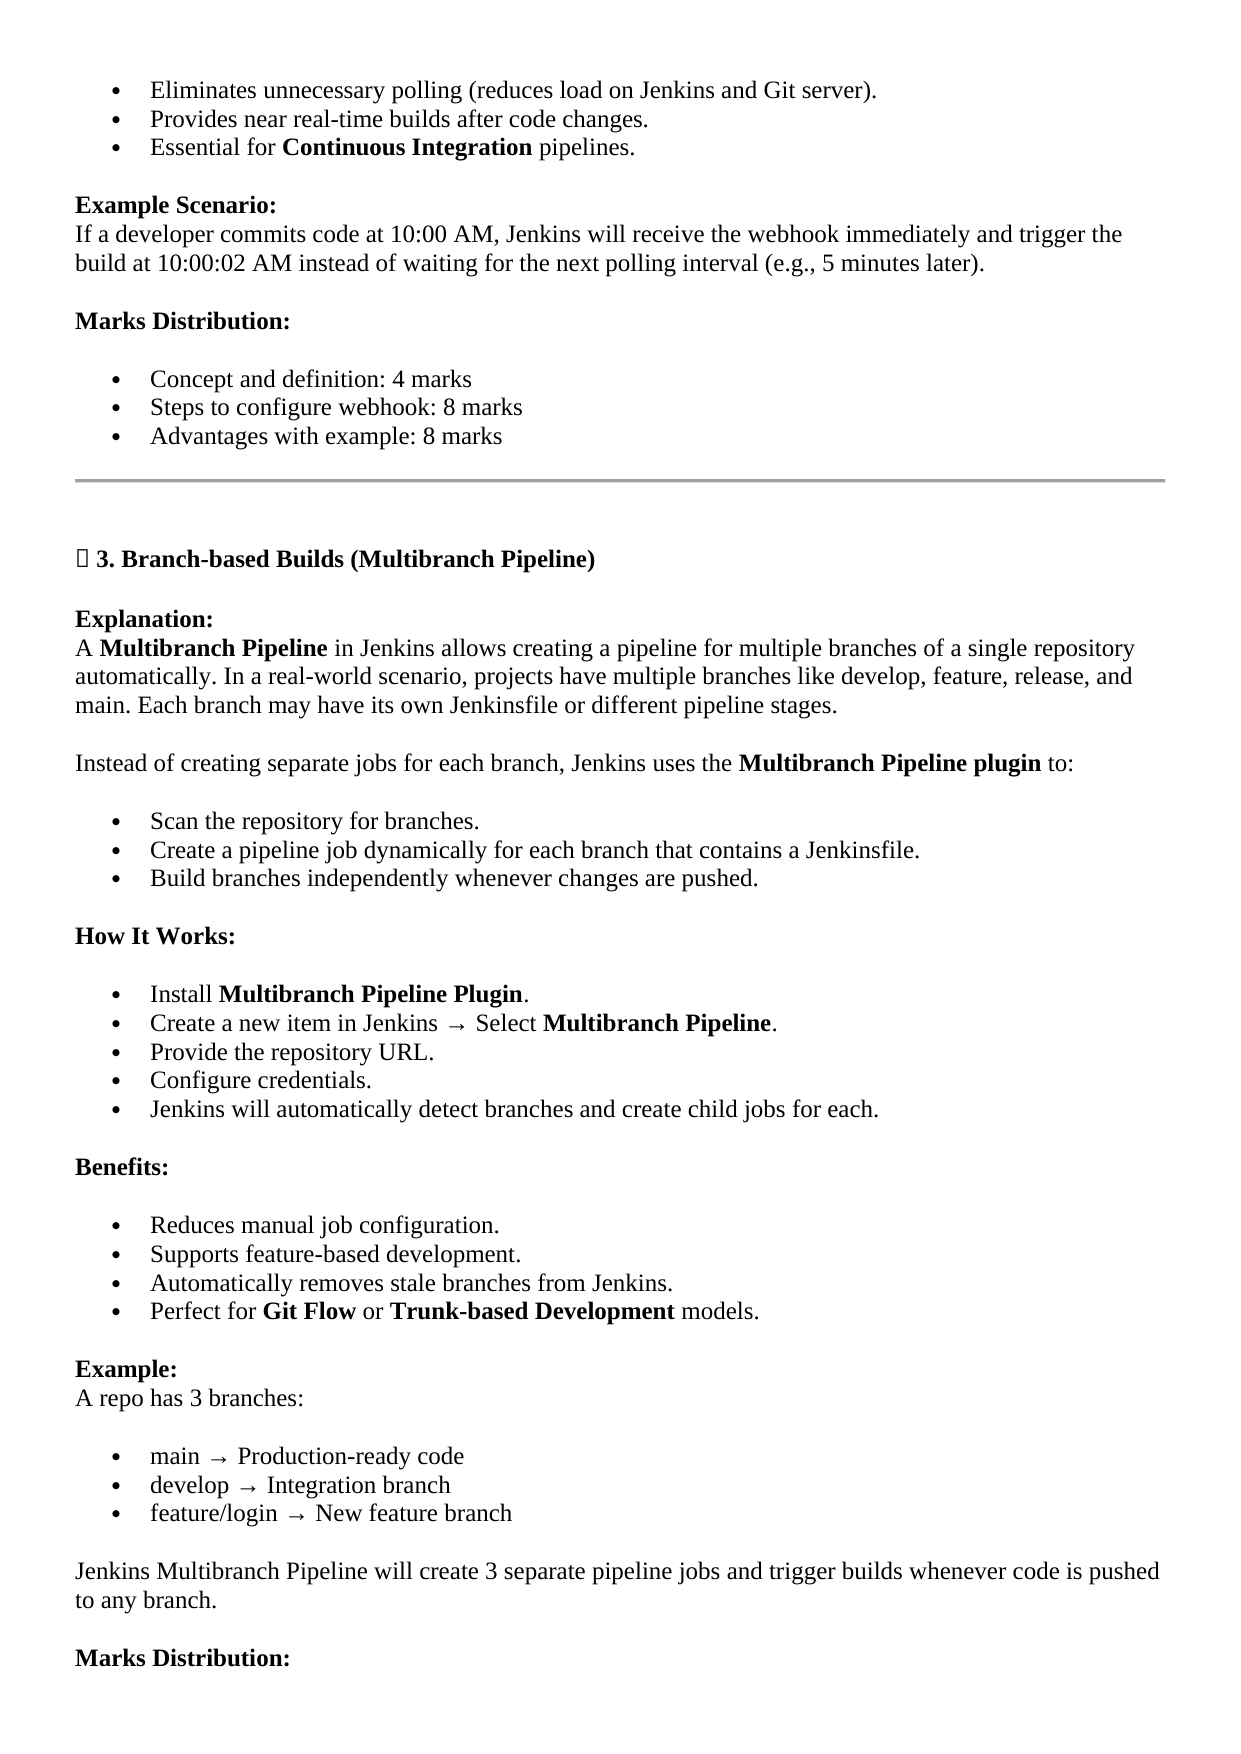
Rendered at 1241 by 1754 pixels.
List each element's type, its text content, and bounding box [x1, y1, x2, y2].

list develop → Integration branch [112, 1470, 1165, 1498]
text Explanation: A Multibranch Pipeline in Jenkins allows creating a pipeline for multiple branches of a single repository automatically. In a real-world scenario, projects have multiple branches like develop, feature, release, and main. Each branch may have its own Jenkinsfile or different pipeline stages. [75, 604, 1165, 719]
text Benefits: [75, 1152, 1165, 1181]
list Concept and definition: 4 marks [112, 364, 1165, 392]
list Create a new item in Jenkins → Select Multibranch Pipeline. [112, 1008, 1165, 1037]
list Provides near real-time builds after code changes. [112, 104, 1165, 132]
list Scan the repository for branches. [112, 806, 1165, 835]
list Install Multibranch Pipeline Plugin. [112, 979, 1165, 1008]
list Jenkins will automatically detect branches and create child jobs for each. [112, 1094, 1165, 1123]
list Advantages with example: 8 marks [112, 421, 1165, 450]
text How It Works: [75, 921, 1165, 950]
text Example Scenario: If a developer commits code at 10:00 AM, Jenkins will receive the webhook immediately and trigger the build at 10:00:02 AM instead of waiting for the next polling interval (e.g., 5 minutes later). [75, 190, 1165, 277]
list main → Production-ready code [112, 1441, 1165, 1470]
text Marks Distribution: [75, 1643, 1165, 1672]
list Configure credentials. [112, 1066, 1165, 1094]
list Eliminates unnecessary polling (reduces load on Jenkins and Git server). [112, 75, 1165, 104]
list Build branches independently whenever changes are pushed. [112, 863, 1165, 892]
text Example: A repo has 3 branches: [75, 1354, 1165, 1412]
text Instead of creating separate jobs for each branch, Jenkins uses the Multibranch Pipeline plugin to: [75, 748, 1165, 777]
list feature/login → New feature branch [112, 1498, 1165, 1527]
text ✅ 3. Branch-based Builds (Multibranch Pipeline) [75, 541, 1165, 575]
list Automatically removes stale branches from Jenkins. [112, 1268, 1165, 1296]
text Jenkins Multibranch Pipeline will create 3 separate pipeline jobs and trigger builds whenever code is pushed to any branch. [75, 1556, 1165, 1614]
list Provide the repository URL. [112, 1037, 1165, 1066]
list Perfect for Git Flow or Trunk-based Development models. [112, 1296, 1165, 1325]
list Steps to configure webhook: 8 marks [112, 392, 1165, 421]
text Marks Distribution: [75, 306, 1165, 334]
list Reduces manual job configuration. [112, 1210, 1165, 1239]
list Essential for Continuous Integration pipelines. [112, 132, 1165, 161]
list Create a pipeline job dynamically for each branch that contains a Jenkinsfile. [112, 835, 1165, 863]
list Supports feature-based development. [112, 1239, 1165, 1268]
